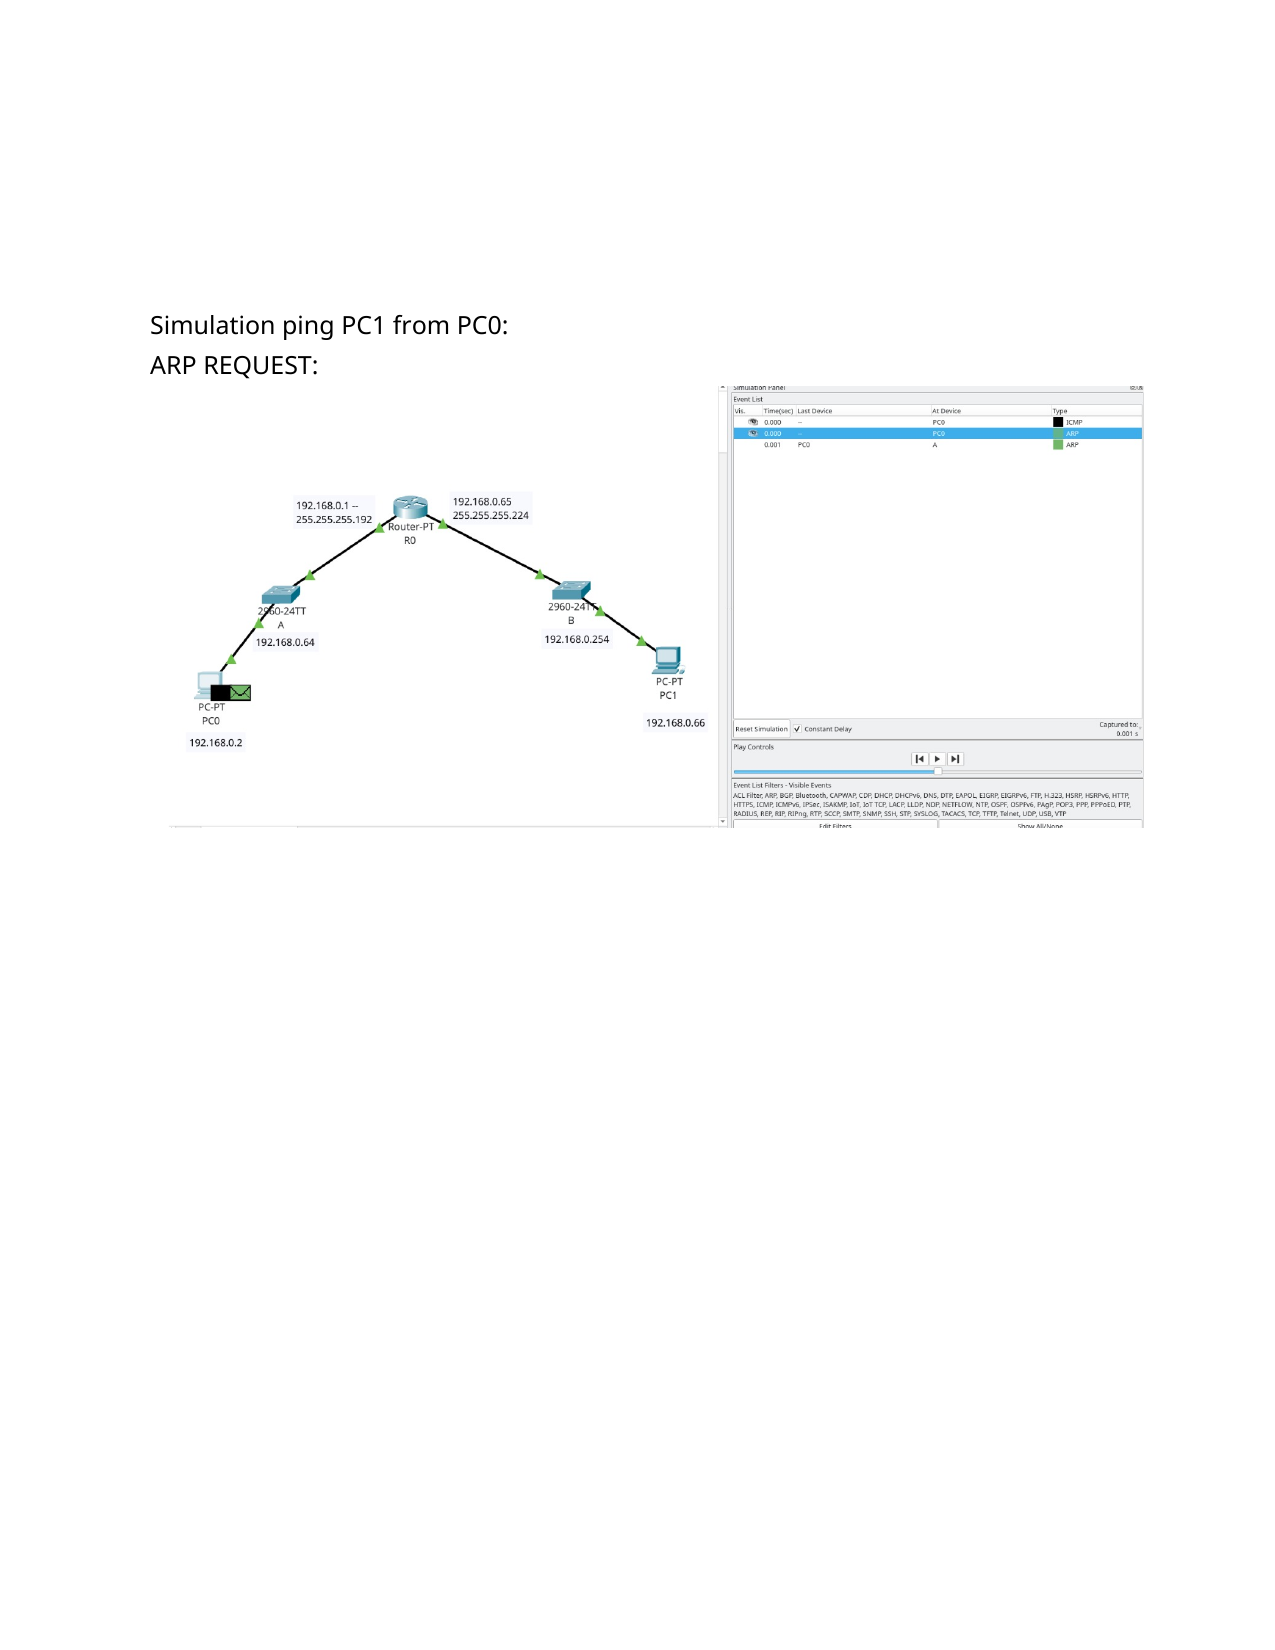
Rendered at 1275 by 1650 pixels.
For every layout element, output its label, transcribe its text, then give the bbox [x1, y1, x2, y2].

text ARP REQUEST: [150, 347, 1125, 381]
text Simulation ping PC1 from PC0: [150, 308, 1125, 342]
